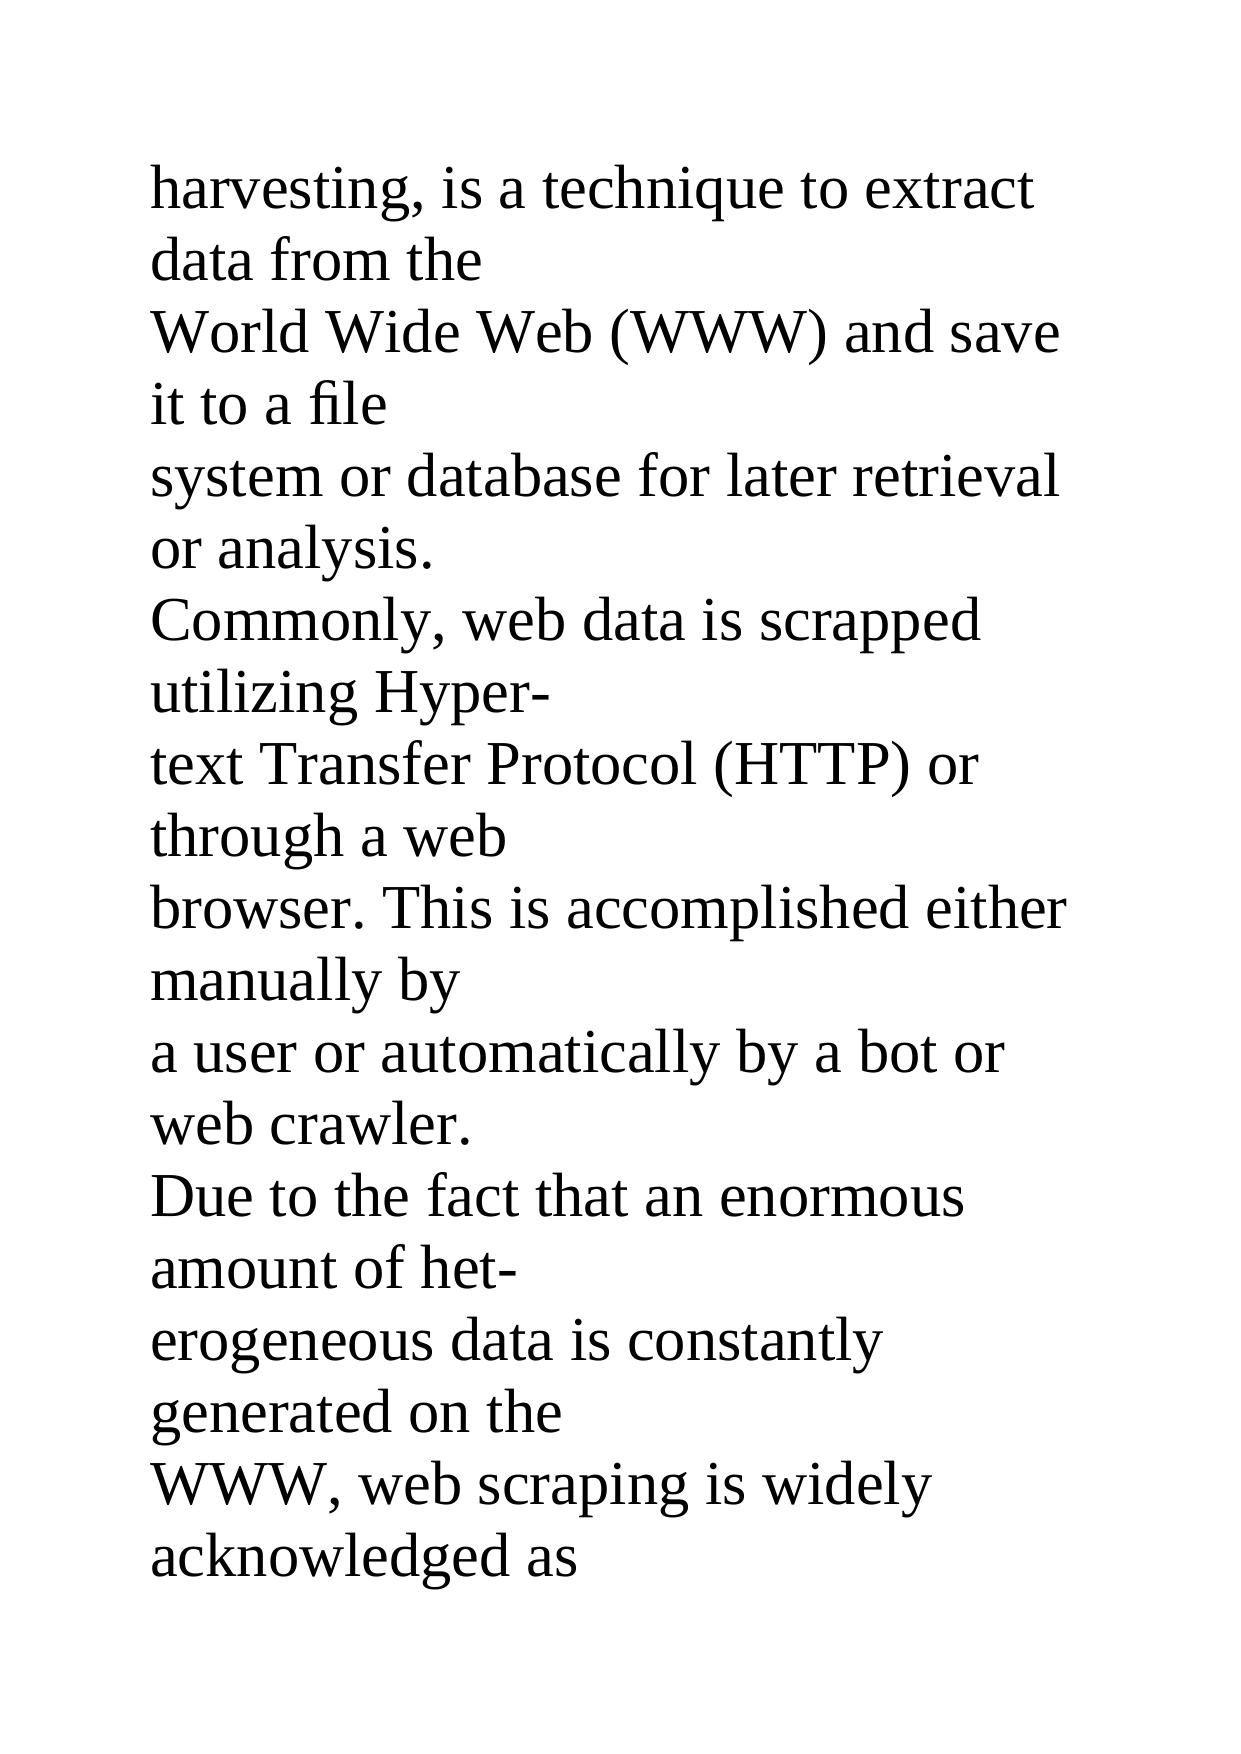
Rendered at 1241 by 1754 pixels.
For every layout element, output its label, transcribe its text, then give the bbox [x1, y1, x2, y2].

text harvesting, is a technique to extract data from the [150, 150, 1090, 294]
text text Transfer Protocol (HTTP) or through a web [150, 726, 1090, 870]
text Commonly, web data is scrapped utilizing Hyper- [150, 582, 1090, 726]
text a user or automatically by a bot or web crawler. [150, 1014, 1090, 1158]
text system or database for later retrieval or analysis. [150, 438, 1090, 582]
text WWW, web scraping is widely acknowledged as [150, 1446, 1090, 1589]
text erogeneous data is constantly generated on the [150, 1302, 1090, 1446]
text World Wide Web (WWW) and save it to a ﬁle [150, 294, 1090, 438]
text Due to the fact that an enormous amount of het- [150, 1158, 1090, 1302]
text browser. This is accomplished either manually by [150, 870, 1090, 1014]
